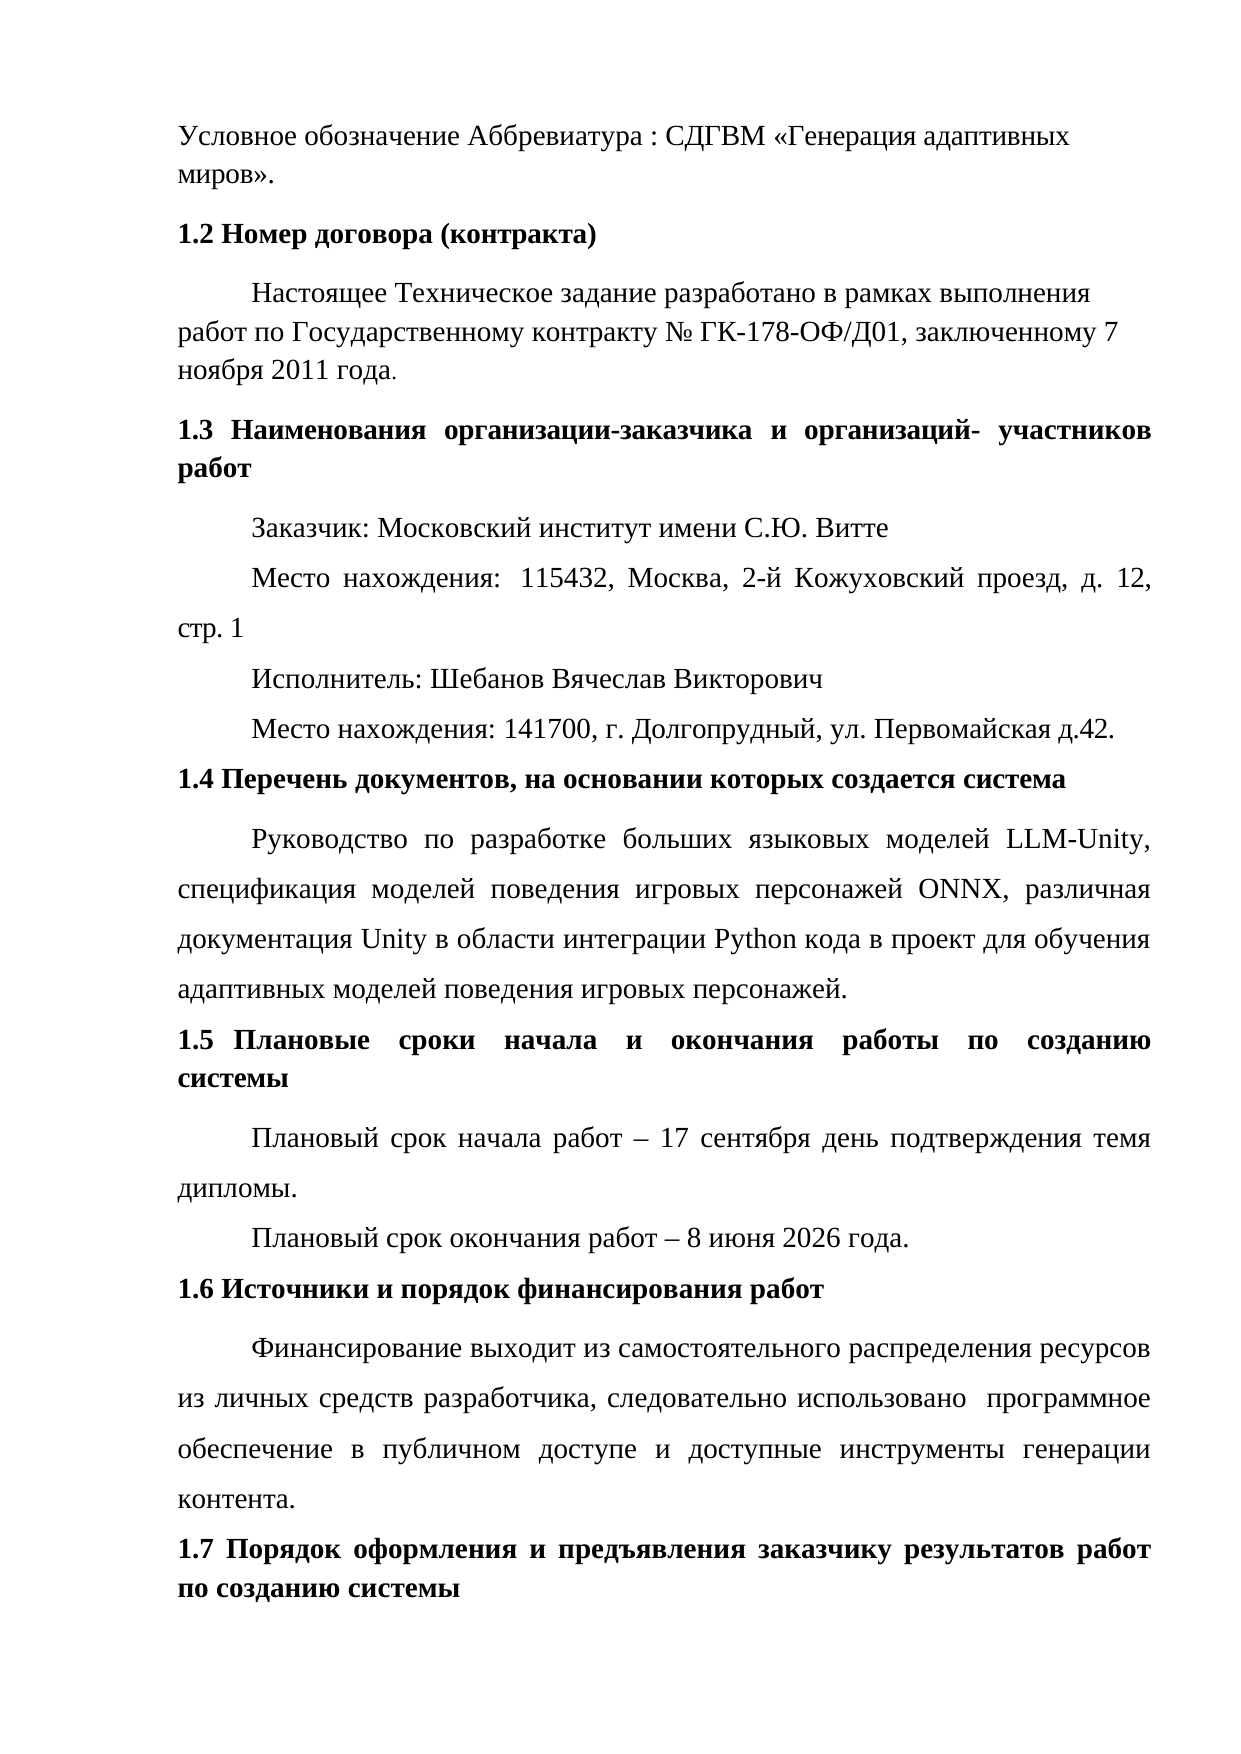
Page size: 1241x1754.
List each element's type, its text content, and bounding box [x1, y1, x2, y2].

text Место нахождения: 115432, Москва, 2-й Кожуховский проезд, д. 12, стр. 1 [177, 560, 1152, 644]
text 1.3 Наименования организации-заказчика и организаций- участников работ [177, 412, 1152, 484]
text 1.2 Номер договора (контракта) [177, 216, 1152, 249]
text 1.7 Порядок оформления и предъявления заказчику результатов работ по созданию системы [177, 1531, 1152, 1603]
text Место нахождения: 141700, г. Долгопрудный, ул. Первомайская д.42. [177, 711, 1152, 744]
text Настоящее Техническое задание разработано в рамках выполнения работ по Государственному контракту № ГК-178-ОФ/Д01, заключенному 7 ноября 2011 года. [177, 275, 1152, 386]
text Условное обозначение Аббревиатура : СДГВМ «Генерация адаптивных миров». [177, 118, 1152, 190]
text 1.6 Источники и порядок финансирования работ [177, 1271, 1152, 1304]
text Плановый срок начала работ – 17 сентября день подтверждения темя дипломы. [177, 1120, 1152, 1204]
text Исполнитель: Шебанов Вячеслав Викторович [177, 661, 1152, 694]
text Руководство по разработке больших языковых моделей LLM-Unity, спецификация моделей поведения игровых персонажей ONNX, различная документация Unity в области интеграции Python кода в проект для обучения адаптивных моделей поведения игровых персонажей. [177, 821, 1152, 1005]
text 1.4 Перечень документов, на основании которых создается система [177, 761, 1152, 795]
text Финансирование выходит из самостоятельного распределения ресурсов из личных средств разработчика, следовательно использовано программное обеспечение в публичном доступе и доступные инструменты генерации контента. [177, 1330, 1152, 1515]
text Заказчик: Московский институт имени С.Ю. Витте [177, 510, 1152, 543]
text 1.5 Плановые сроки начала и окончания работы по созданию системы [177, 1022, 1152, 1094]
text Плановый срок окончания работ – 8 июня 2026 года. [177, 1221, 1152, 1254]
